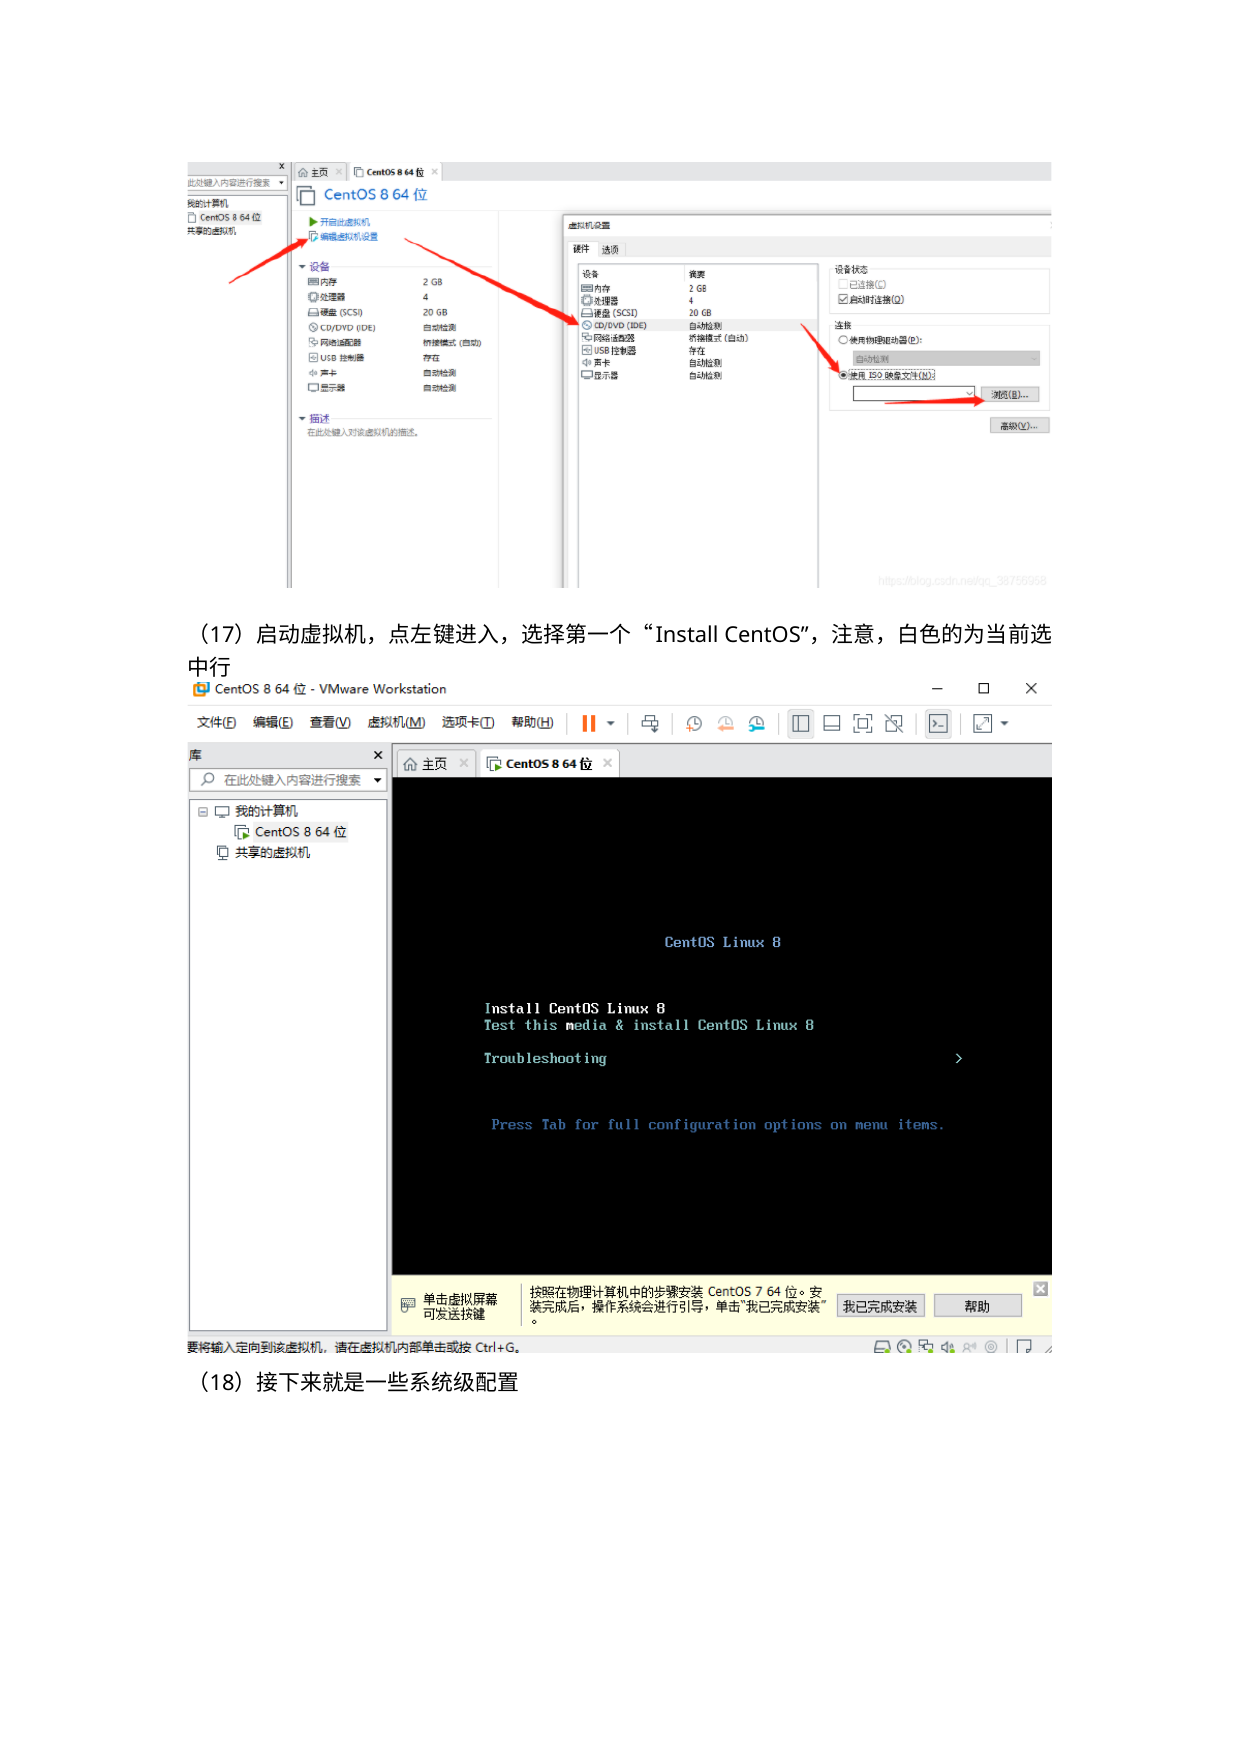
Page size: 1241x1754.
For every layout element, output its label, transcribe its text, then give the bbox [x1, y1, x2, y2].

picture [187, 682, 1052, 1353]
picture [187, 162, 1052, 588]
list 接下来就是一些系统级配置 [187, 1364, 1053, 1397]
list 启动虚拟机，点左键进入，选择第一个“Install CentOS”，注意，白色的为当前选中行 [187, 617, 1053, 682]
